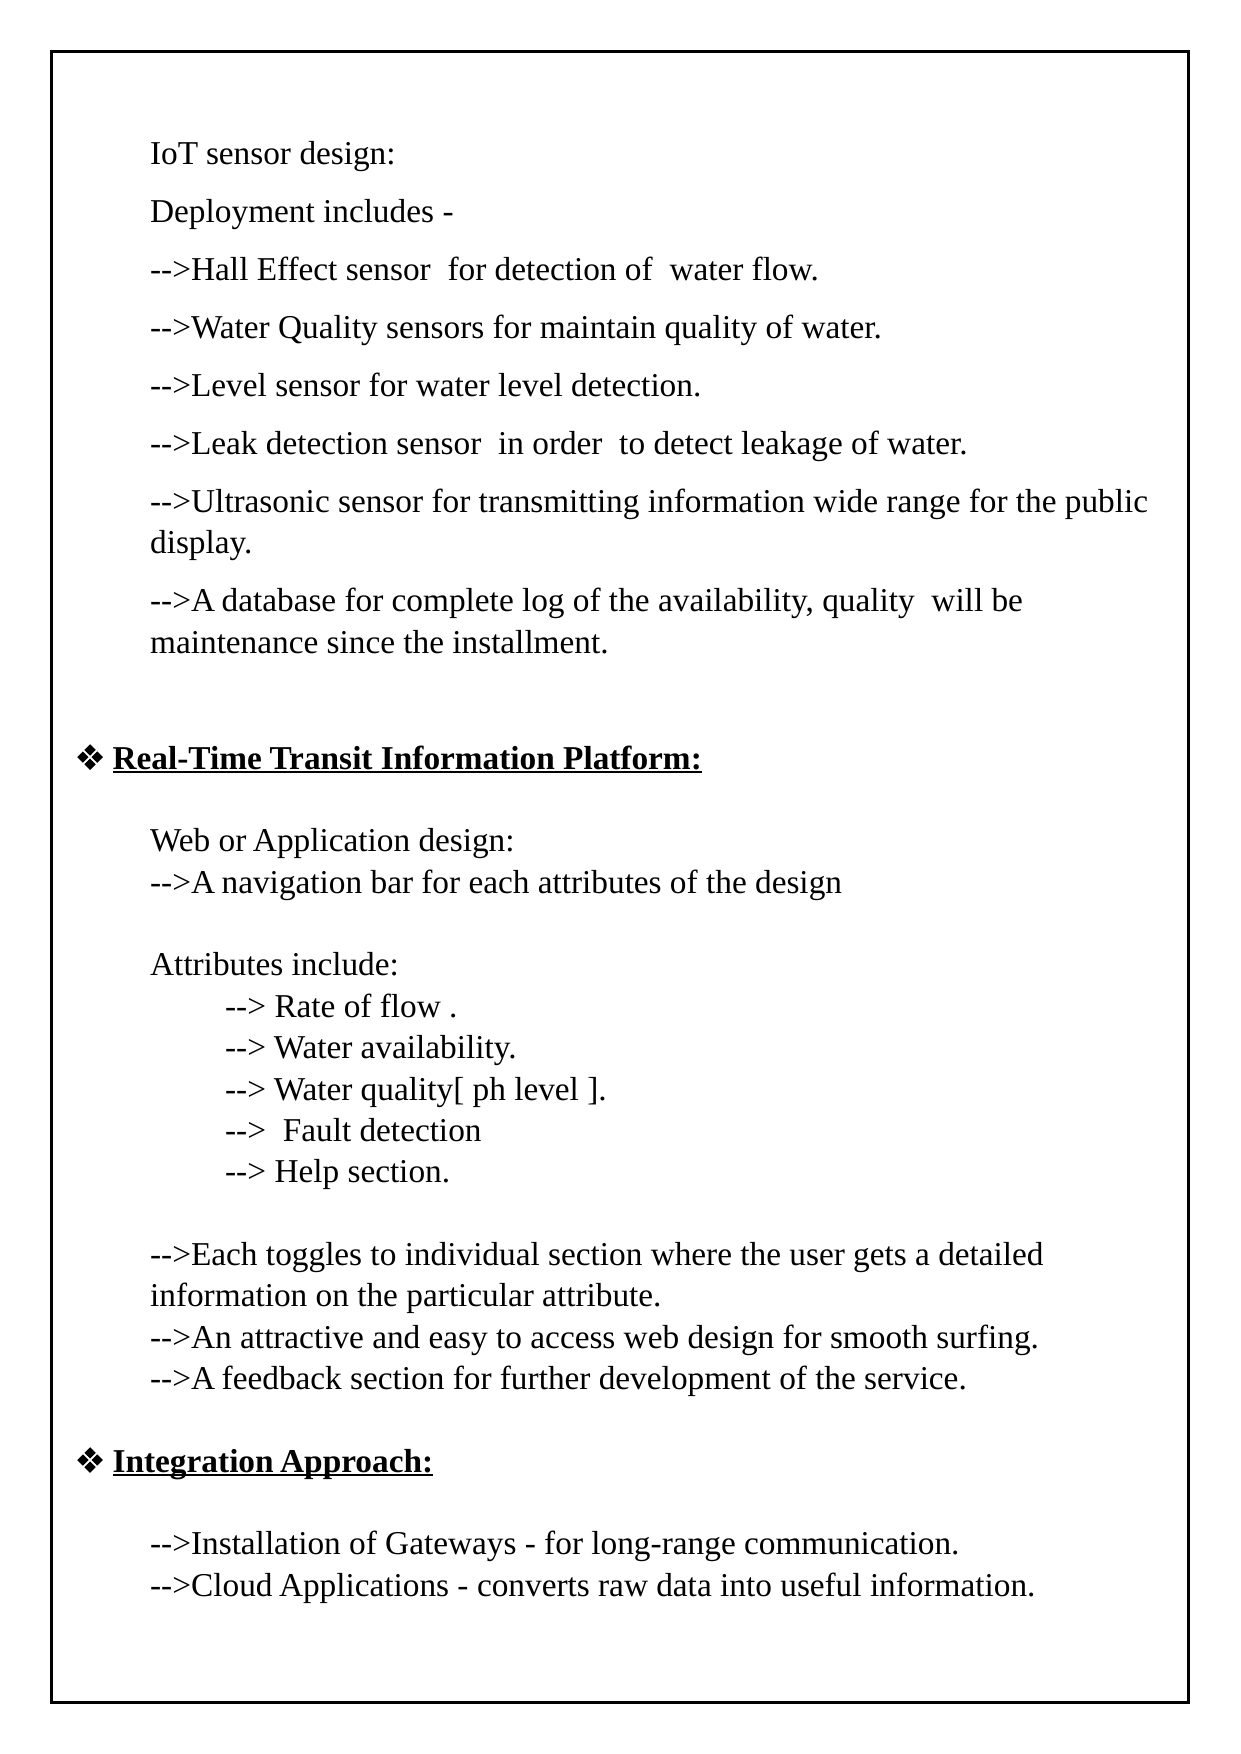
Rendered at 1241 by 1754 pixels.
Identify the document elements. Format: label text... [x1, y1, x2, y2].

text IoT sensor design: [150, 133, 1165, 171]
list --> Rate of flow . [150, 986, 1165, 1024]
list --> Water quality[ ph level ]. [150, 1069, 1165, 1107]
list Attributes include: [150, 945, 1165, 983]
text -->Hall Effect sensor for detection of water flow. [150, 249, 1165, 287]
text -->Level sensor for water level detection. [150, 365, 1165, 403]
list Integration Approach: [75, 1441, 1165, 1479]
list -->Cloud Applications - converts raw data into useful information. [150, 1565, 1165, 1603]
list Web or Application design: [150, 821, 1165, 859]
list -->Installation of Gateways - for long-range communication. [150, 1524, 1165, 1562]
list --> Help section. [150, 1151, 1165, 1190]
text Deployment includes - [150, 191, 1165, 229]
list -->A feedback section for further development of the service. [150, 1358, 1165, 1397]
text -->Leak detection sensor in order to detect leakage of water. [150, 423, 1165, 461]
list --> Water availability. [150, 1027, 1165, 1066]
list -->A navigation bar for each attributes of the design [150, 862, 1165, 900]
list --> Fault detection [150, 1110, 1165, 1148]
text -->Water Quality sensors for maintain quality of water. [150, 307, 1165, 345]
list -->Each toggles to individual section where the user gets a detailed information on the particular attribute. [150, 1234, 1165, 1314]
text -->Ultrasonic sensor for transmitting information wide range for the public display. [150, 481, 1165, 561]
list Real-Time Transit Information Platform: [75, 738, 1165, 776]
text -->A database for complete log of the availability, quality will be maintenance since the installment. [150, 581, 1165, 660]
list -->An attractive and easy to access web design for smooth surfing. [150, 1317, 1165, 1355]
